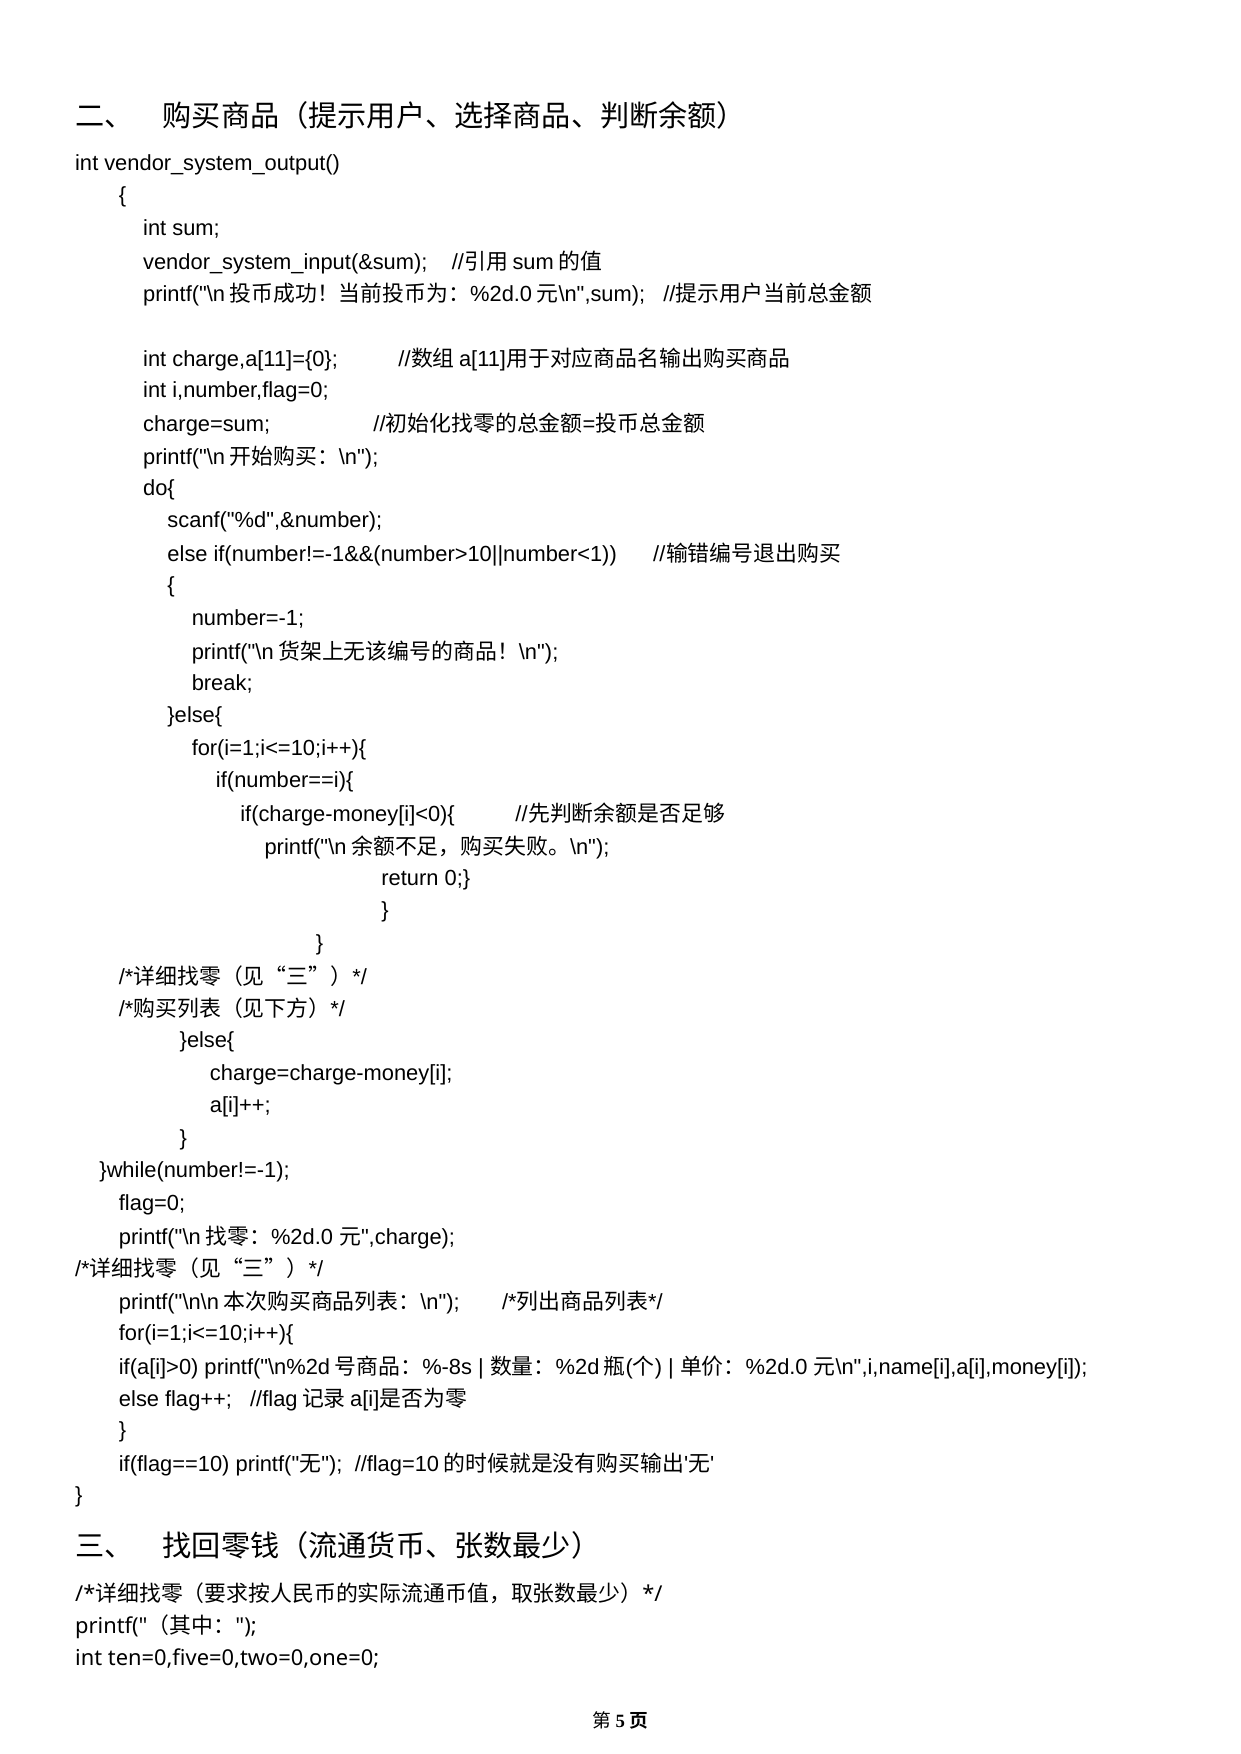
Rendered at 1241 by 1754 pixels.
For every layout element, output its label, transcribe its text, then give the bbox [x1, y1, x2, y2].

list int charge,a[11]={0}; //数组a[11]用于对应商品名输出购买商品 [75, 341, 1165, 373]
list } [75, 1121, 1165, 1153]
list if(flag==10) printf("无"); //flag=10的时候就是没有购买输出'无' [75, 1446, 1165, 1478]
list /*购买列表（见下方）*/ [75, 991, 1165, 1023]
list break; [75, 666, 1165, 698]
list int i,number,flag=0; [75, 373, 1165, 406]
list if(charge-money[i]<0){ //先判断余额是否足够 [75, 796, 1165, 828]
list scanf("%d",&number); [75, 503, 1165, 536]
list int ten=0,five=0,two=0,one=0; [75, 1641, 1165, 1673]
list /*详细找零（要求按人民币的实际流通币值，取张数最少）*/ [75, 1576, 1165, 1608]
list } [75, 1413, 1165, 1446]
list a[i]++; [75, 1088, 1165, 1121]
list 找回零钱（流通货币、张数最少） [75, 1511, 1165, 1576]
list printf("\n余额不足，购买失败。\n"); [75, 828, 1165, 861]
list if(a[i]>0) printf("\n%2d号商品：%-8s | 数量：%2d瓶(个) | 单价：%2d.0 元\n",i,name[i],a[i],money[i]); [75, 1348, 1165, 1381]
list number=-1; [75, 601, 1165, 633]
list flag=0; [75, 1186, 1165, 1218]
list int sum; [75, 211, 1165, 243]
list } [75, 1478, 1165, 1511]
list { [75, 178, 1165, 211]
list { [75, 568, 1165, 601]
text int vendor_system_output() [75, 146, 1165, 178]
text } [75, 926, 1165, 958]
text /*详细找零（见“三”）*/ [75, 1251, 1165, 1283]
list charge=sum; //初始化找零的总金额=投币总金额 [75, 406, 1165, 438]
list }else{ [75, 1023, 1165, 1056]
list else flag++; //flag记录a[i]是否为零 [75, 1381, 1165, 1413]
text }while(number!=-1); [75, 1153, 1165, 1186]
list printf("\n开始购买：\n"); [75, 438, 1165, 471]
list vendor_system_input(&sum); //引用sum的值 [75, 243, 1165, 276]
list for(i=1;i<=10;i++){ [75, 1316, 1165, 1348]
list /*详细找零（见“三”）*/ [75, 958, 1165, 991]
list }else{ [75, 698, 1165, 731]
list printf("\n投币成功！当前投币为：%2d.0元\n",sum); //提示用户当前总金额 [75, 276, 1165, 308]
list do{ [75, 471, 1165, 503]
list printf("\n货架上无该编号的商品！\n"); [75, 633, 1165, 666]
list charge=charge-money[i]; [75, 1056, 1165, 1088]
list if(number==i){ [75, 763, 1165, 796]
list } [75, 893, 1165, 926]
list else if(number!=-1&&(number>10||number<1)) //输错编号退出购买 [75, 536, 1165, 568]
list 购买商品（提示用户、选择商品、判断余额） [75, 81, 1165, 146]
list for(i=1;i<=10;i++){ [75, 731, 1165, 763]
list printf("（其中："); [75, 1608, 1165, 1641]
list printf("\n找零：%2d.0 元",charge); [75, 1218, 1165, 1251]
list return 0;} [75, 861, 1165, 893]
list printf("\n\n本次购买商品列表：\n"); /*列出商品列表*/ [75, 1283, 1165, 1316]
